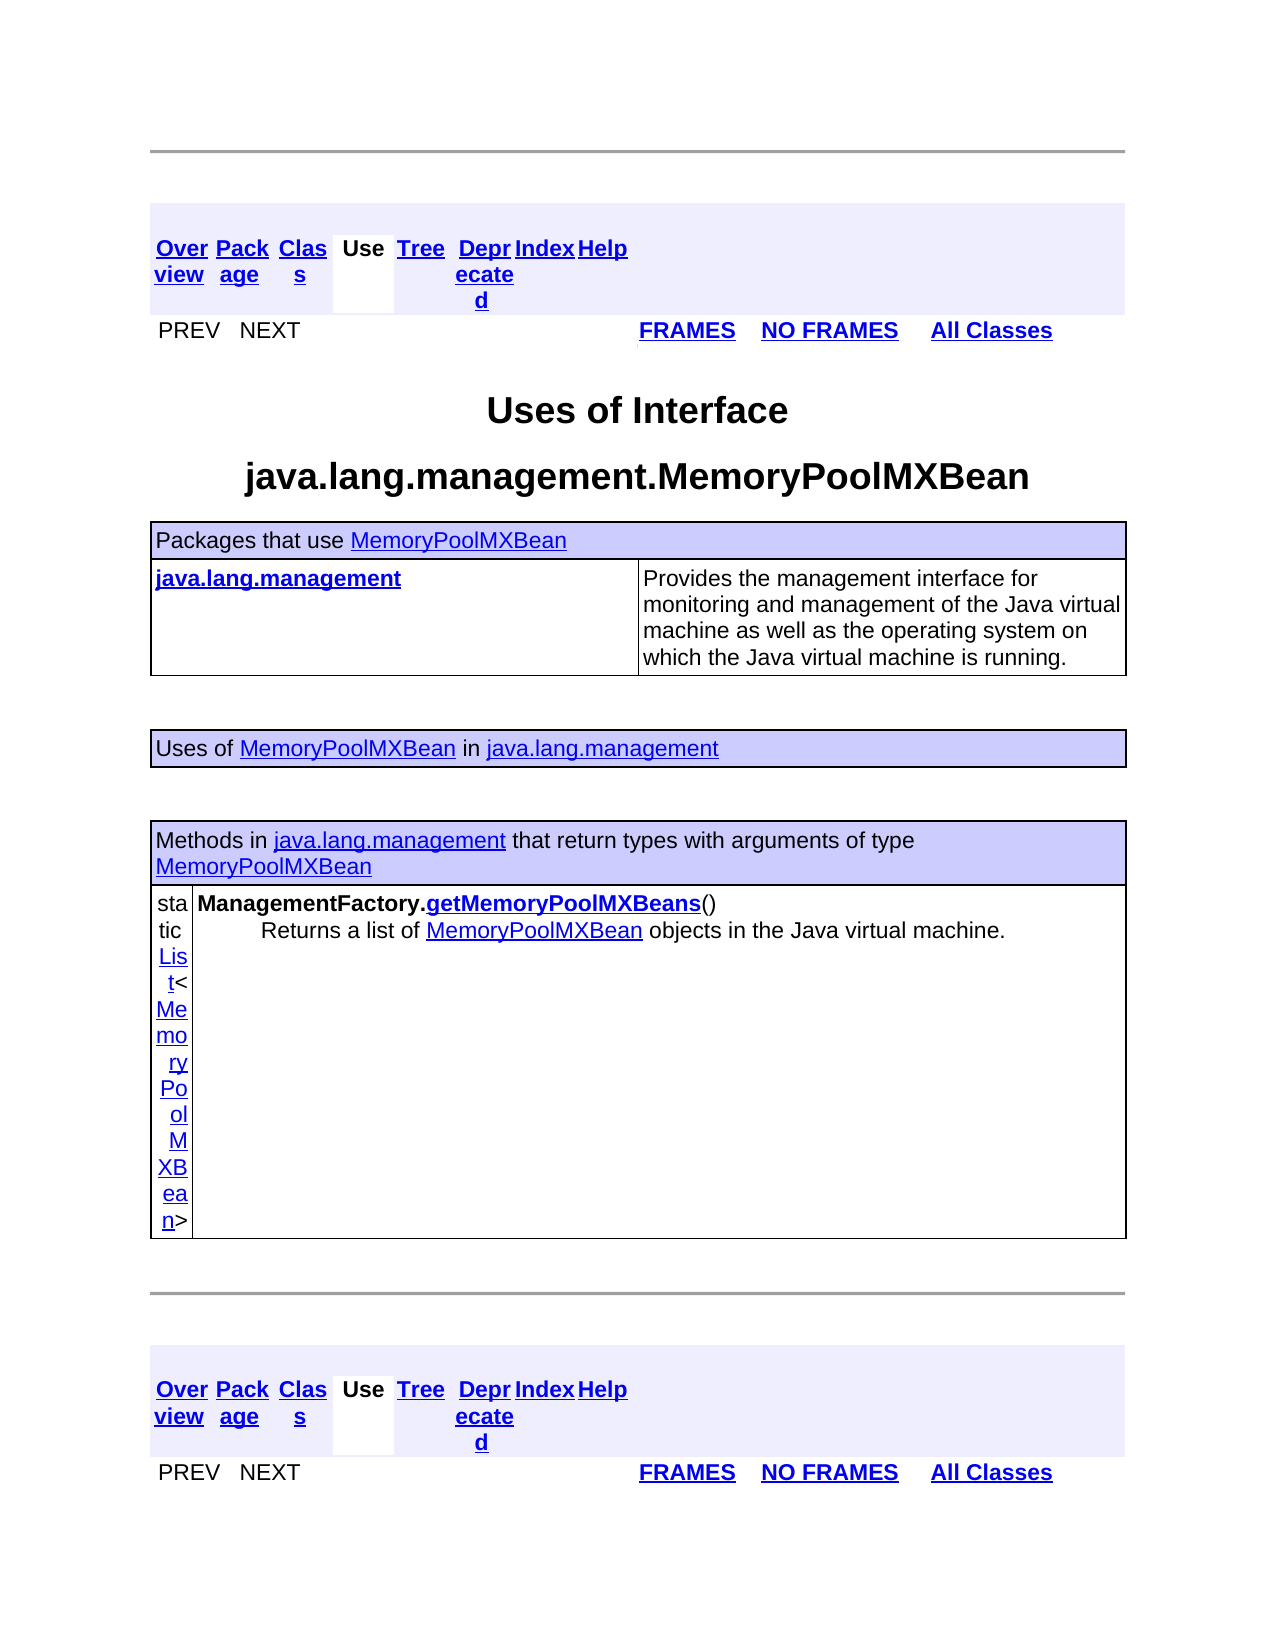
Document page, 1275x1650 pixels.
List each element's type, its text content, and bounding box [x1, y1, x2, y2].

table_cell PREV NEXT [150, 1457, 637, 1487]
table_cell java.lang.management [152, 560, 638, 674]
table_cell static List<MemoryPoolMXBean> [152, 886, 192, 1238]
table_header Packages that use MemoryPoolMXBean [152, 523, 1125, 558]
table_cell FRAMES NO FRAMES All Classes [638, 1457, 1125, 1487]
table_cell FRAMES NO FRAMES All Classes [638, 315, 1125, 345]
text java.lang.management.MemoryPoolMXBean [150, 454, 1125, 497]
table_header Methods in java.lang.management that return types with arguments of type MemoryPoolMXBean [152, 822, 1125, 884]
table_header [150, 1345, 1125, 1457]
table_cell Provides the management interface for monitoring and management of the Java virtual machine as well as the operating system on which the Java virtual machine is running. [639, 560, 1125, 674]
table_header Uses of MemoryPoolMXBean in java.lang.management [152, 731, 1125, 766]
table_cell PREV NEXT [150, 315, 637, 345]
table_header [150, 203, 1125, 315]
text Uses of Interface [150, 388, 1125, 431]
table_cell ManagementFactory.getMemoryPoolMXBeans() Returns a list of MemoryPoolMXBean objects in the Java virtual machine. [193, 886, 1125, 1238]
